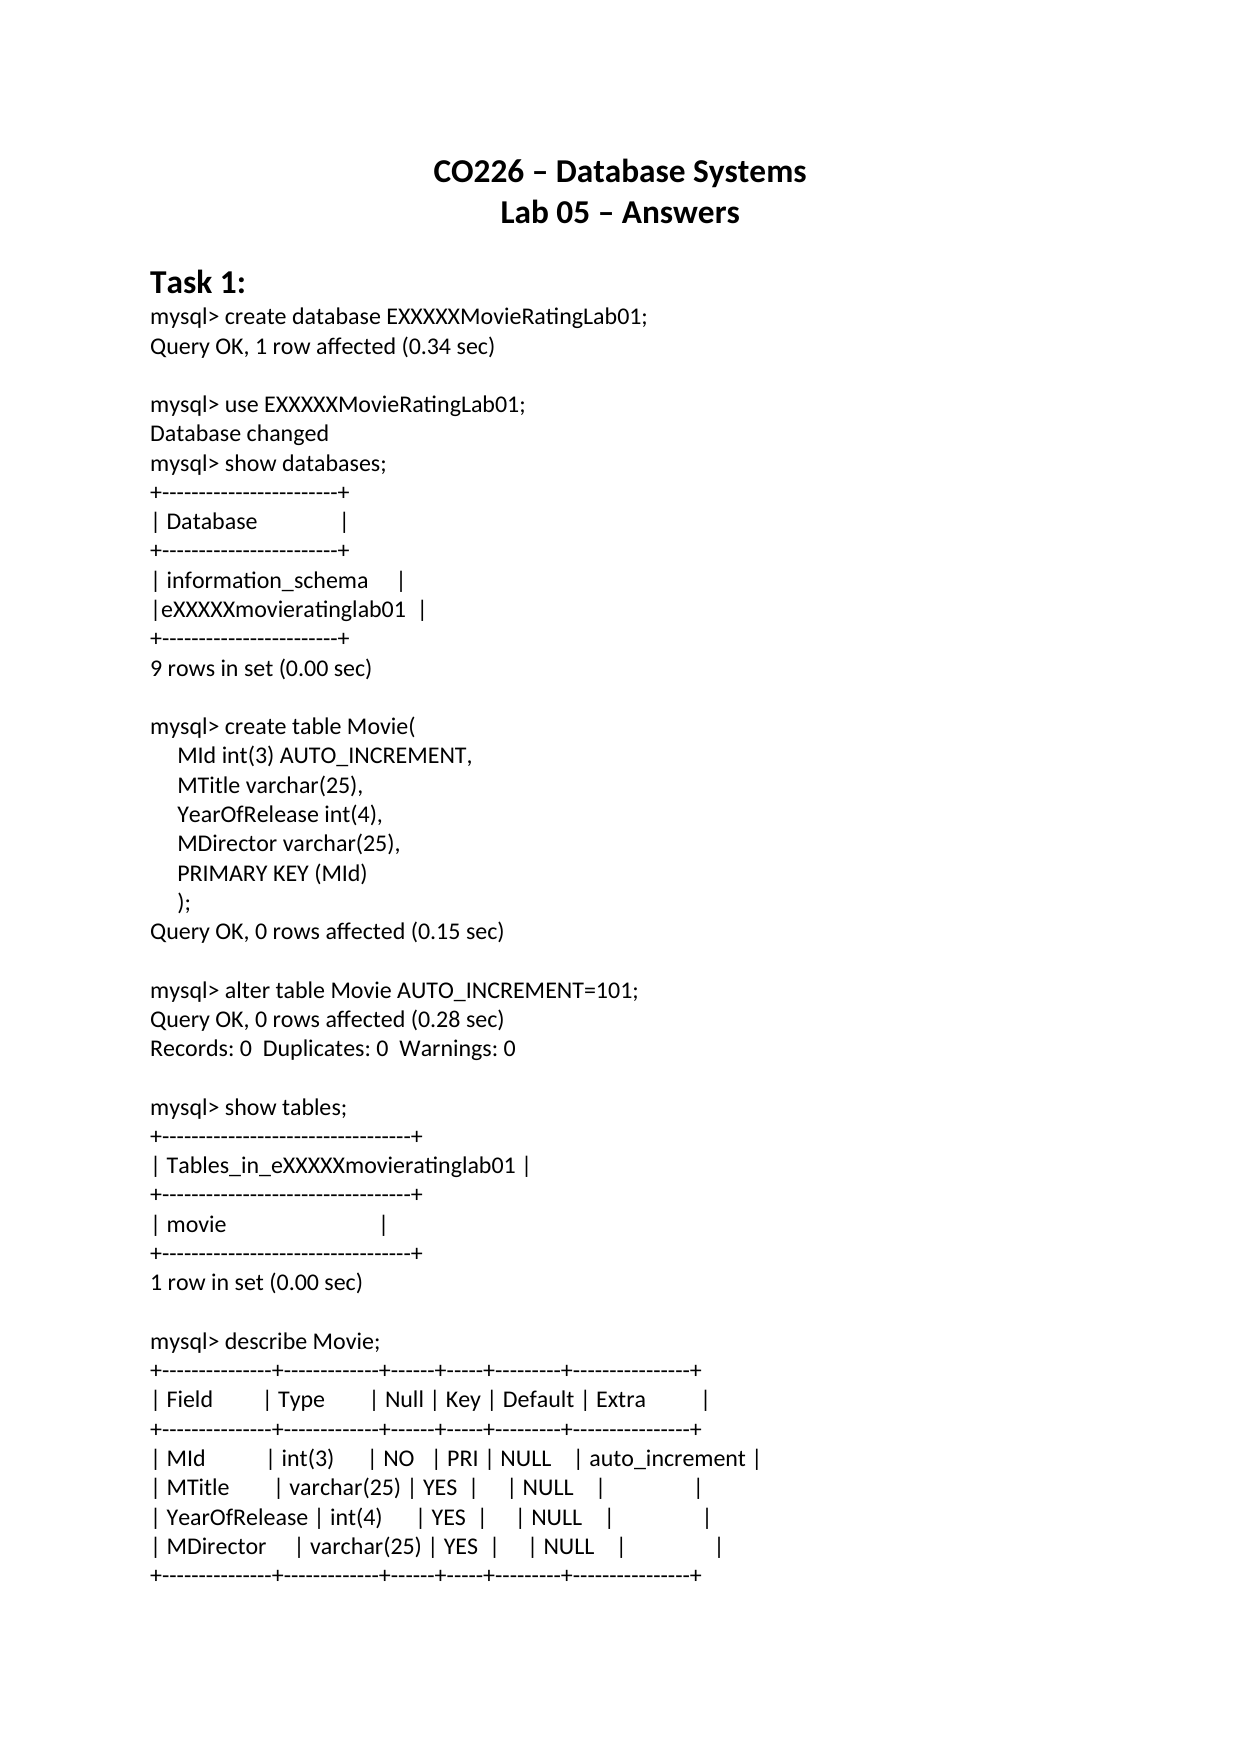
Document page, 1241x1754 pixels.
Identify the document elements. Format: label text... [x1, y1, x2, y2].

text Database changed [150, 418, 1090, 448]
text ); [150, 887, 1090, 916]
text +------------------------+ [150, 623, 1090, 653]
text mysql> show databases; [150, 448, 1090, 477]
text +----------------------------------+ [150, 1179, 1090, 1209]
text Records: 0 Duplicates: 0 Warnings: 0 [150, 1033, 1090, 1062]
text mysql> show tables; [150, 1092, 1090, 1121]
text MId int(3) AUTO_INCREMENT, [150, 741, 1090, 770]
text Task 1: [150, 261, 1090, 301]
text PRIMARY KEY (MId) [150, 858, 1090, 887]
text | information_schema | [150, 565, 1090, 594]
text | Tables_in_eXXXXXmovieratinglab01 | [150, 1150, 1090, 1179]
text Query OK, 1 row affected (0.34 sec) [150, 331, 1090, 360]
text 1 row in set (0.00 sec) [150, 1267, 1090, 1297]
text CO226 – Database Systems [150, 150, 1090, 191]
text +------------------------+ [150, 536, 1090, 565]
text +---------------+-------------+------+-----+---------+----------------+ [150, 1560, 1090, 1589]
text | Database | [150, 506, 1090, 536]
text mysql> use EXXXXXMovieRatingLab01; [150, 389, 1090, 418]
text Query OK, 0 rows affected (0.28 sec) [150, 1004, 1090, 1033]
text MTitle varchar(25), [150, 770, 1090, 799]
text |eXXXXXmovieratinglab01 | [150, 594, 1090, 623]
text mysql> create table Movie( [150, 711, 1090, 741]
text Lab 05 – Answers [150, 191, 1090, 231]
text | MTitle | varchar(25) | YES | | NULL | | [150, 1472, 1090, 1502]
text | Field | Type | Null | Key | Default | Extra | [150, 1384, 1090, 1414]
text +---------------+-------------+------+-----+---------+----------------+ [150, 1355, 1090, 1384]
text | MDirector | varchar(25) | YES | | NULL | | [150, 1531, 1090, 1560]
text +----------------------------------+ [150, 1238, 1090, 1267]
text mysql> create database EXXXXXMovieRatingLab01; [150, 301, 1090, 331]
text 9 rows in set (0.00 sec) [150, 653, 1090, 682]
text | MId | int(3) | NO | PRI | NULL | auto_increment | [150, 1443, 1090, 1472]
text MDirector varchar(25), [150, 828, 1090, 858]
text mysql> describe Movie; [150, 1326, 1090, 1355]
text YearOfRelease int(4), [150, 799, 1090, 828]
text mysql> alter table Movie AUTO_INCREMENT=101; [150, 975, 1090, 1004]
text +----------------------------------+ [150, 1121, 1090, 1150]
text +---------------+-------------+------+-----+---------+----------------+ [150, 1414, 1090, 1443]
text +------------------------+ [150, 477, 1090, 506]
text | movie | [150, 1209, 1090, 1238]
text Query OK, 0 rows affected (0.15 sec) [150, 916, 1090, 945]
text | YearOfRelease | int(4) | YES | | NULL | | [150, 1502, 1090, 1531]
